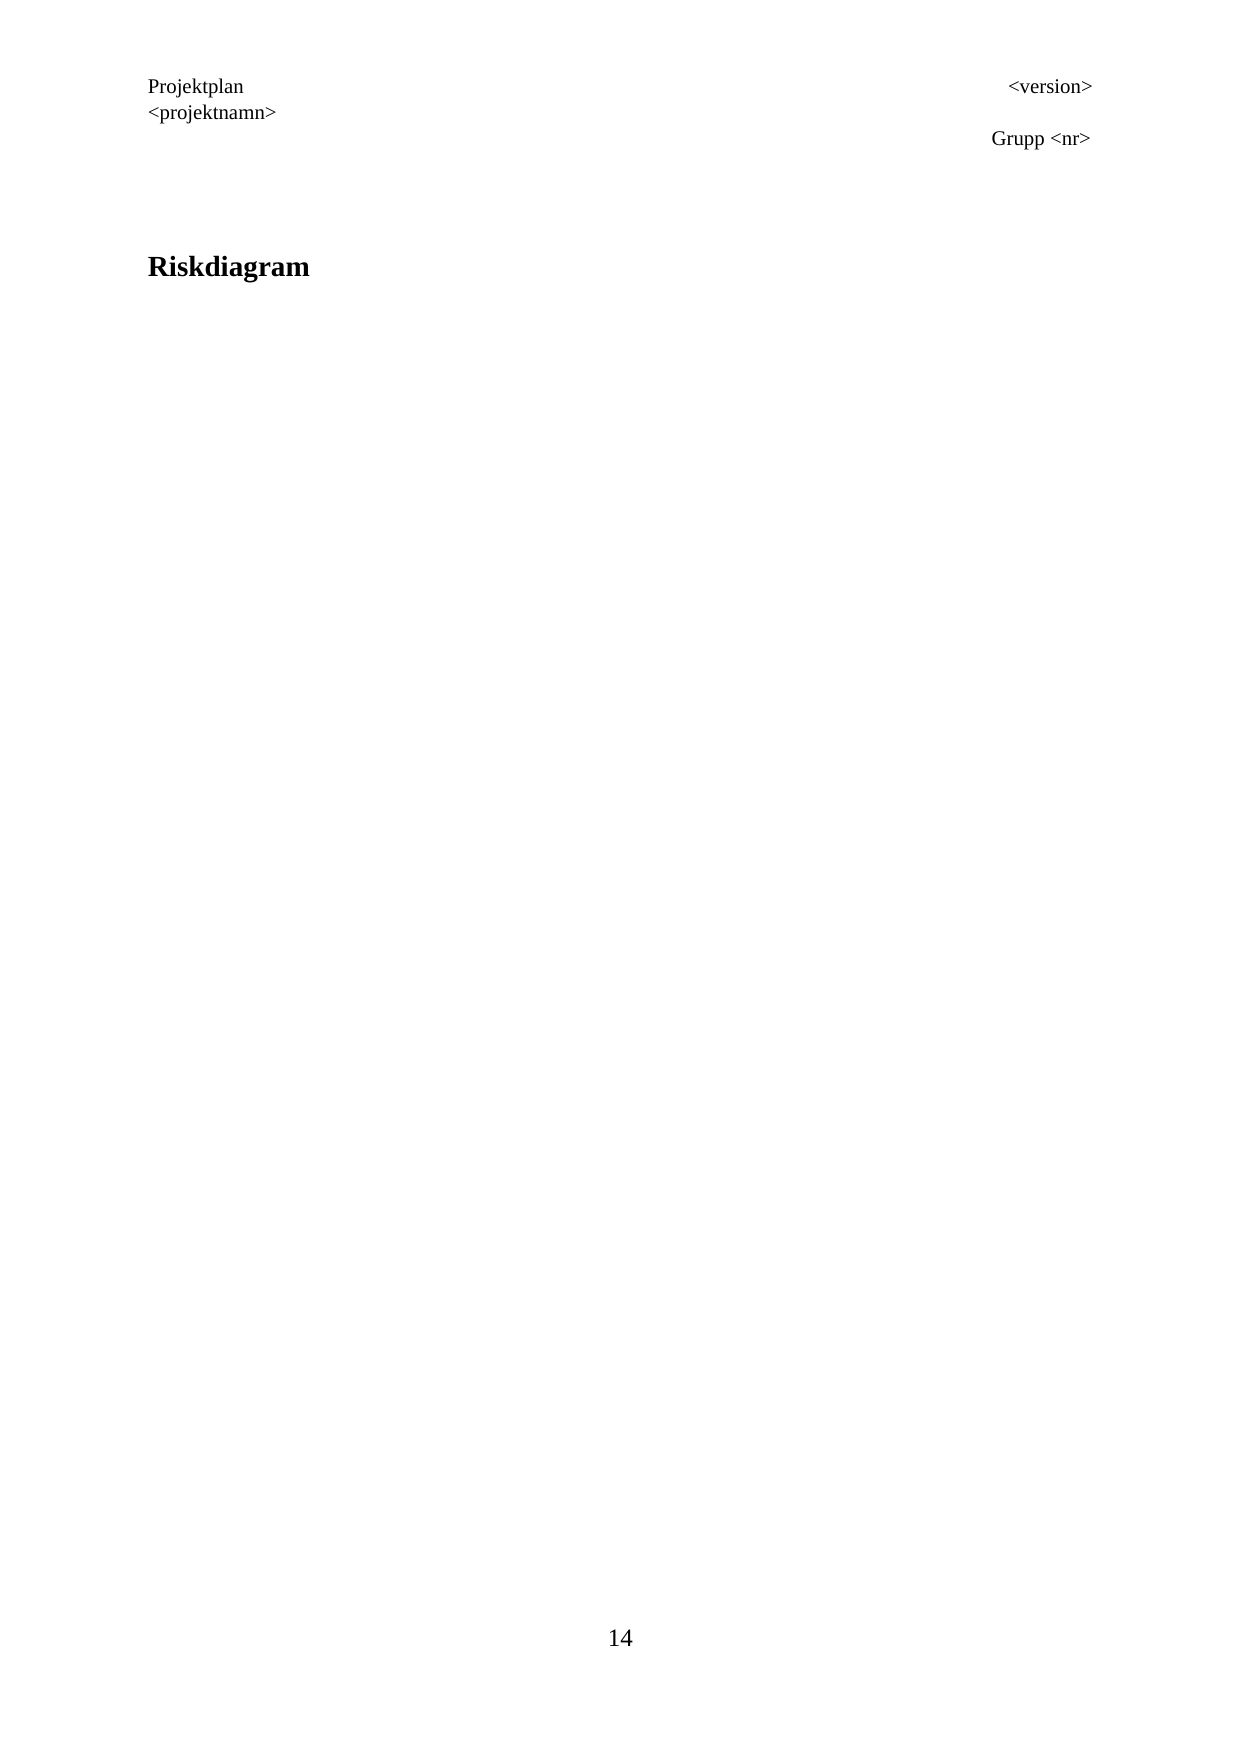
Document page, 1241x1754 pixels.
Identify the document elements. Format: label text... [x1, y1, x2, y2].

subtitle Riskdiagram [148, 249, 1093, 283]
